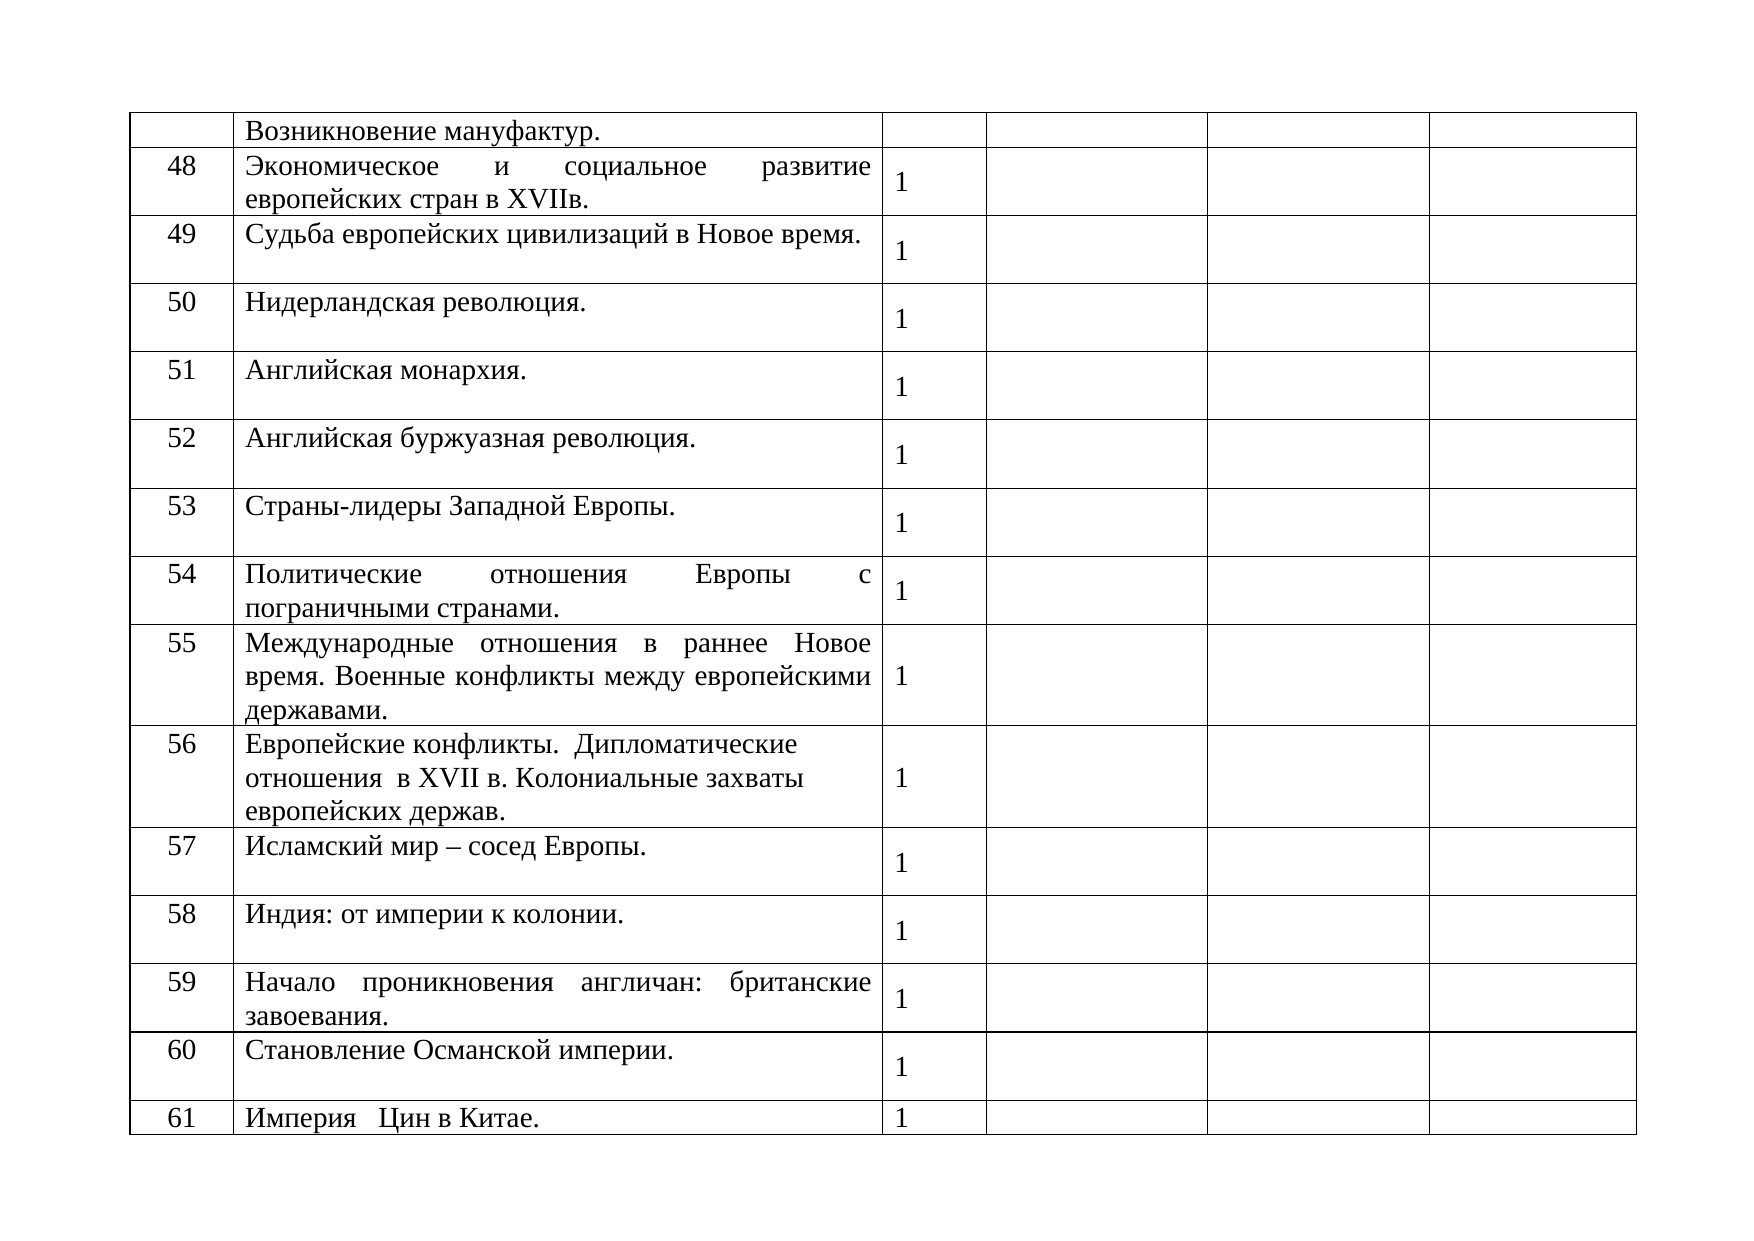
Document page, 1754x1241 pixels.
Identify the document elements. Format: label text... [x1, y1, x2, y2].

table_cell 54 [131, 557, 233, 624]
table_cell [1208, 828, 1429, 895]
table_cell 1 [883, 148, 986, 215]
table_cell 47 [131, 113, 233, 147]
table_cell 48 [131, 148, 233, 215]
table_cell Становление Османской империи. [234, 1033, 882, 1099]
table_cell [987, 113, 1207, 147]
table_cell 1 [883, 489, 986, 556]
table_cell [987, 216, 1207, 283]
table_cell [1430, 1033, 1636, 1099]
table_cell [987, 148, 1207, 215]
table_cell Исламский мир – сосед Европы. [234, 828, 882, 895]
table_cell [987, 1033, 1207, 1099]
table_cell [987, 726, 1207, 827]
table_cell 1 [883, 625, 986, 725]
table_cell 57 [131, 828, 233, 895]
table_cell 56 [131, 726, 233, 827]
table_cell [1208, 489, 1429, 556]
table_cell 1 [883, 964, 986, 1031]
table_cell Нидерландская революция. [234, 284, 882, 351]
table_cell 49 [131, 216, 233, 283]
table_cell [987, 420, 1207, 487]
table_cell 61 [131, 1101, 233, 1134]
table_cell Английская буржуазная революция. [234, 420, 882, 487]
table_cell Международные отношения в раннее Новое время. Военные конфликты между европейскими державами. [234, 625, 882, 725]
table_cell 1 [883, 352, 986, 419]
table_cell 59 [131, 964, 233, 1031]
table_cell [1430, 896, 1636, 963]
table_cell [987, 352, 1207, 419]
table_cell Европейские конфликты. Дипломатические отношения в XVII в. Колониальные захваты европейских держав. [234, 726, 882, 827]
table_cell [1430, 420, 1636, 487]
table_cell [1430, 828, 1636, 895]
table_cell [1430, 113, 1636, 147]
table_cell 1 [883, 896, 986, 963]
table_cell [1208, 284, 1429, 351]
table_cell 51 [131, 352, 233, 419]
table_cell [1208, 557, 1429, 624]
table_cell [1430, 489, 1636, 556]
table_cell 1 [883, 828, 986, 895]
table_cell 60 [131, 1033, 233, 1099]
table_cell [1208, 352, 1429, 419]
table_cell Судьба европейских цивилизаций в Новое время. [234, 216, 882, 283]
table_cell [1430, 1101, 1636, 1134]
table_cell [1208, 726, 1429, 827]
table_cell 58 [131, 896, 233, 963]
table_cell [234, 1101, 882, 1134]
table_cell [987, 284, 1207, 351]
table_cell 50 [131, 284, 233, 351]
table_cell [1430, 284, 1636, 351]
table_cell [1208, 113, 1429, 147]
table_cell [1430, 352, 1636, 419]
table_cell [987, 625, 1207, 725]
table_cell Начало проникновения англичан: британские завоевания. [234, 964, 882, 1031]
table_cell [1430, 557, 1636, 624]
table_cell [1430, 148, 1636, 215]
table_cell Политические отношения Европы с пограничными странами. [234, 557, 882, 624]
table_cell [1208, 216, 1429, 283]
table_cell Страны-лидеры Западной Европы. [234, 489, 882, 556]
table_cell [1208, 420, 1429, 487]
table_cell [987, 1101, 1207, 1134]
table_cell 1 [883, 726, 986, 827]
table_cell [1208, 964, 1429, 1031]
table_cell Индия: от империи к колонии. [234, 896, 882, 963]
table_cell 1 [883, 284, 986, 351]
table_cell 52 [131, 420, 233, 487]
table_cell 1 [883, 1033, 986, 1099]
table_cell [1208, 1033, 1429, 1099]
table_cell [1430, 964, 1636, 1031]
table_cell [1208, 625, 1429, 725]
table_cell 55 [131, 625, 233, 725]
table_cell [987, 489, 1207, 556]
table_cell 1 [883, 113, 986, 147]
table_cell Экономическое и социальное развитие европейских стран в XVIIв. [234, 148, 882, 215]
table_cell [1430, 726, 1636, 827]
table_cell Английская монархия. [234, 352, 882, 419]
table_cell [987, 828, 1207, 895]
table_cell 1 [883, 216, 986, 283]
table_cell 1 [883, 1101, 986, 1134]
table_cell [1208, 896, 1429, 963]
table_cell [1208, 1101, 1429, 1134]
table_cell 53 [131, 489, 233, 556]
table_cell [987, 964, 1207, 1031]
table_cell [1430, 625, 1636, 725]
table_cell [987, 896, 1207, 963]
table_cell 1 [883, 420, 986, 487]
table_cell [234, 113, 882, 147]
table_cell 1 [883, 557, 986, 624]
table_cell [1208, 148, 1429, 215]
table_cell [1430, 216, 1636, 283]
table_cell [987, 557, 1207, 624]
